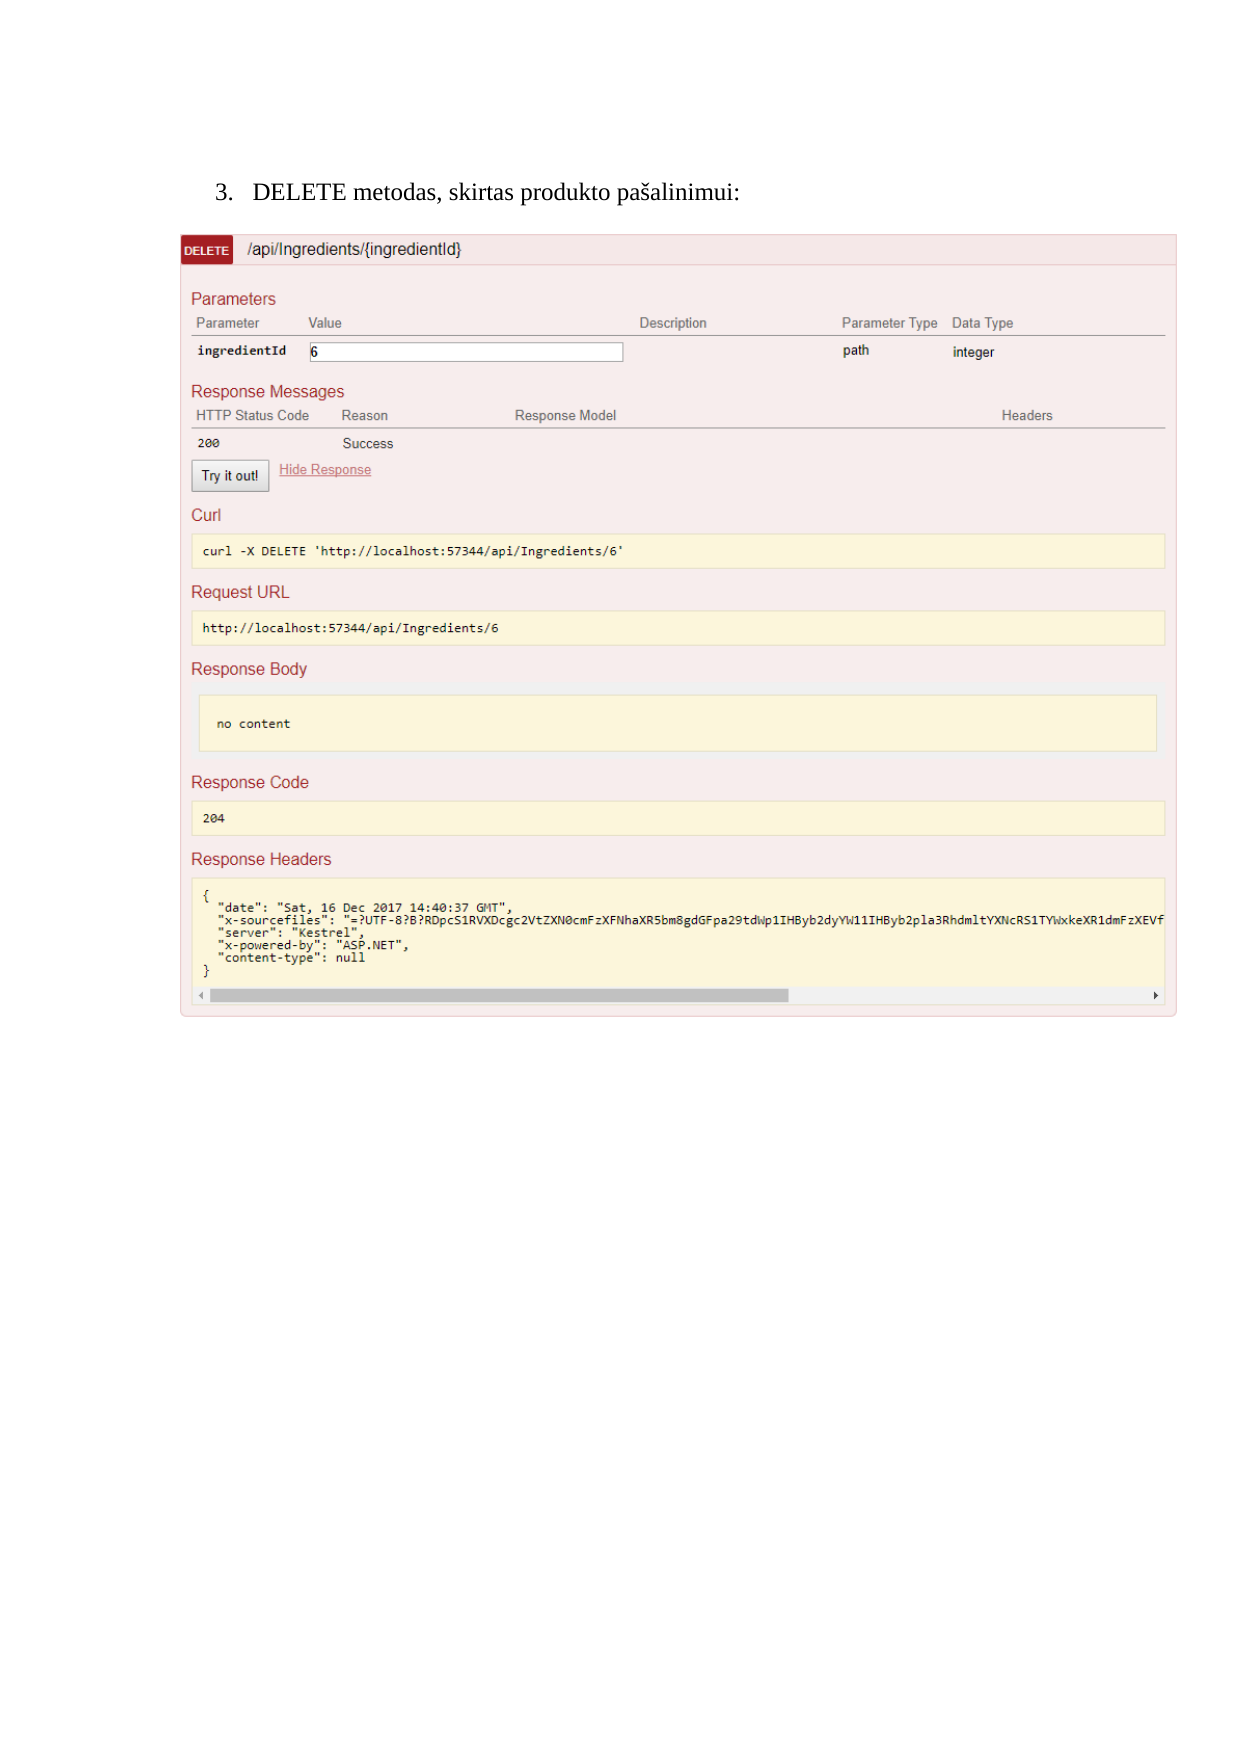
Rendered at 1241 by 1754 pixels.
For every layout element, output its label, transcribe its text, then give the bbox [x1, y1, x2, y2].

picture [177, 231, 1181, 1022]
list DELETE metodas, skirtas produkto pašalinimui: [215, 177, 1181, 206]
